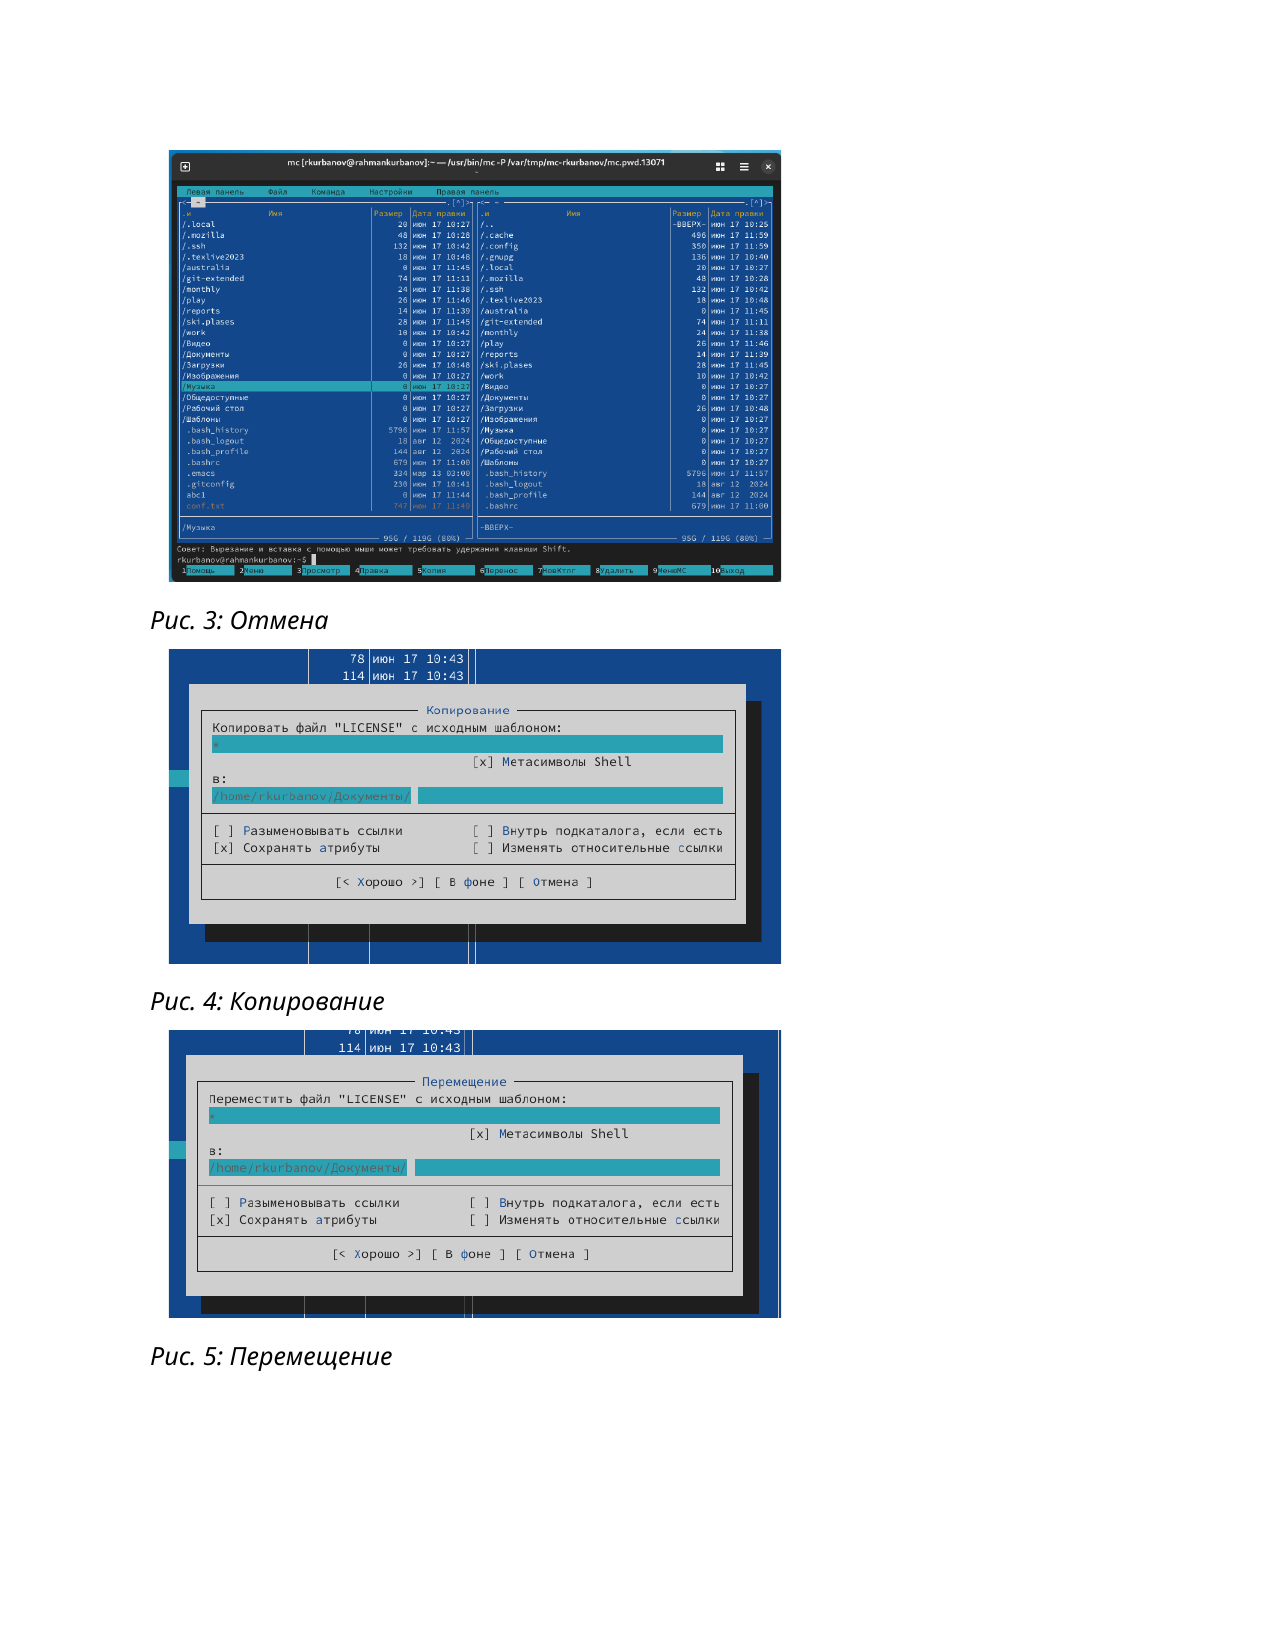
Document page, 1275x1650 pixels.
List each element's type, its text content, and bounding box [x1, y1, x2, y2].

picture [168, 649, 782, 964]
text Рис. 5: Перемещение [150, 1338, 1125, 1372]
text Рис. 4: Копирование [150, 984, 1125, 1018]
picture [168, 1030, 782, 1318]
picture [168, 150, 782, 582]
text Рис. 3: Отмена [150, 603, 1125, 637]
